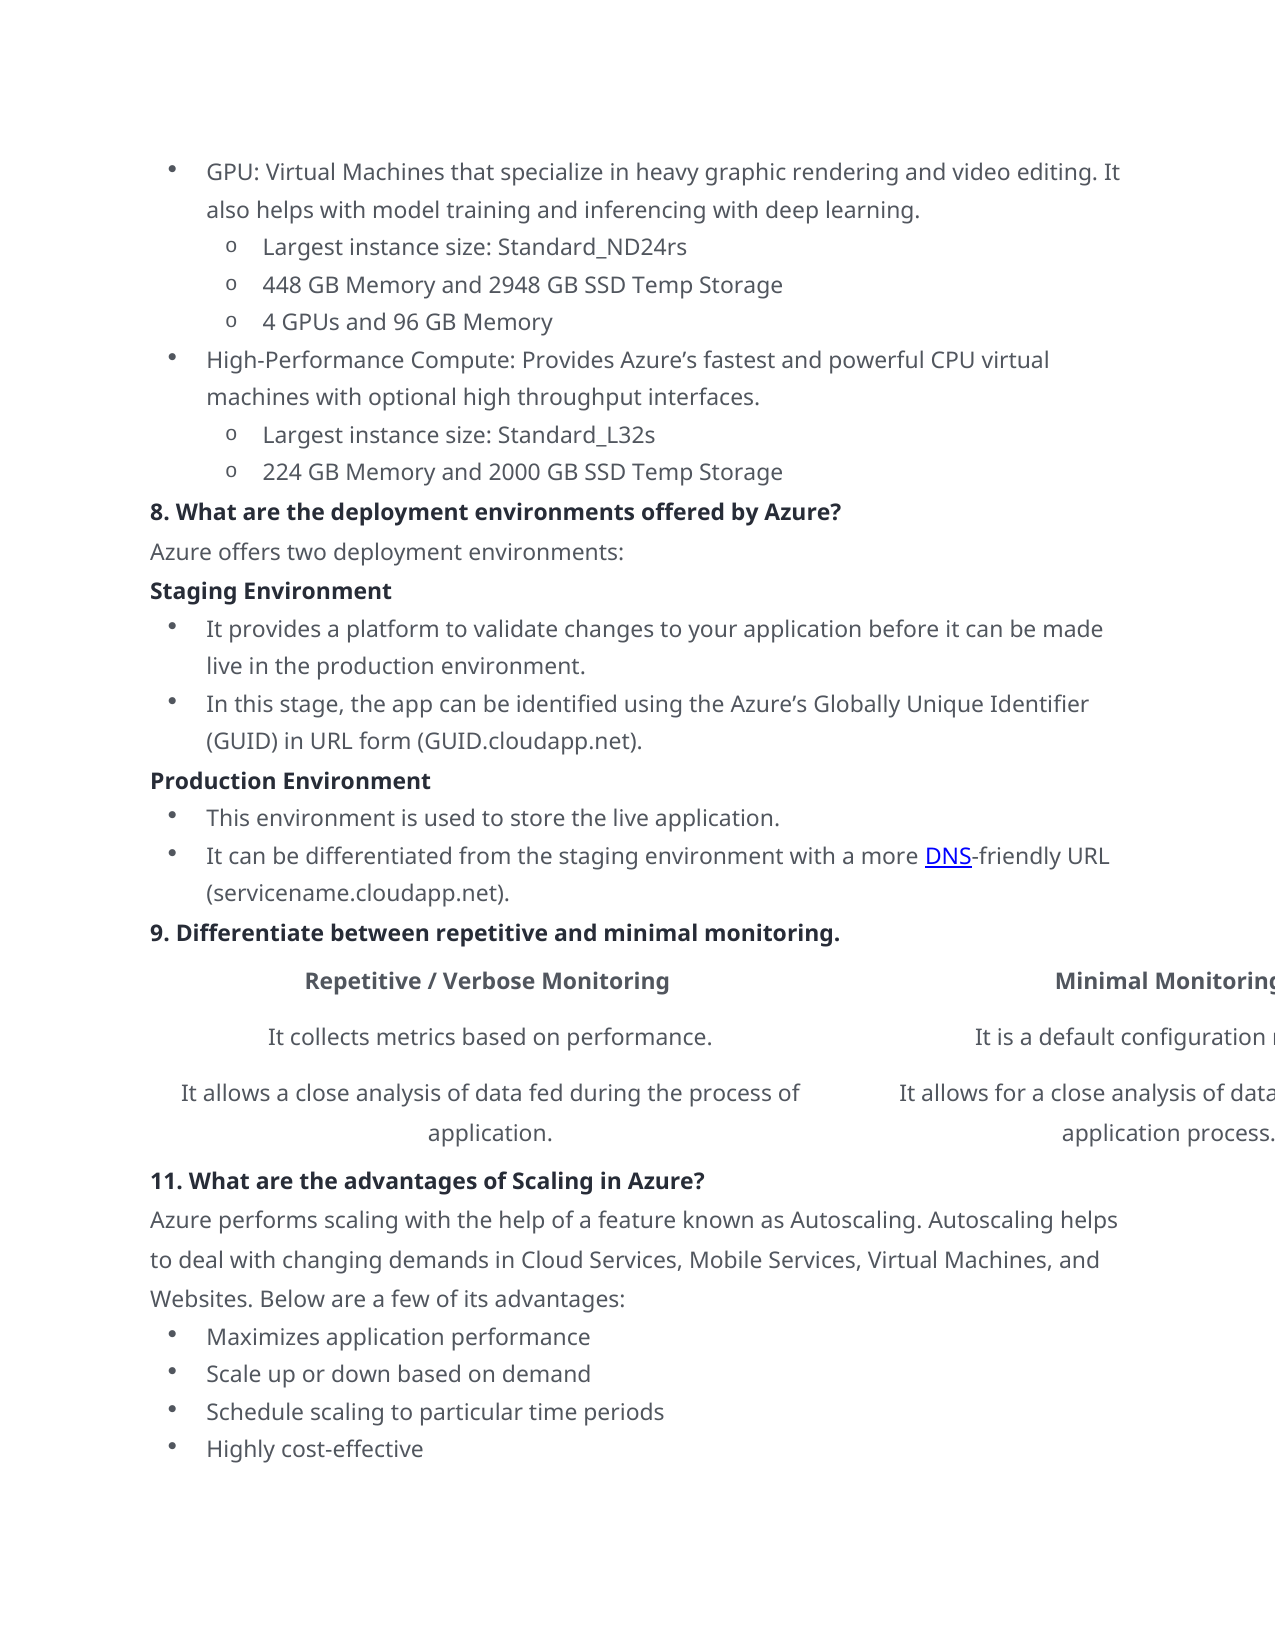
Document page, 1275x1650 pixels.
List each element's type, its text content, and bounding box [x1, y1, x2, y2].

list 4 GPUs and 96 GB Memory [225, 300, 1125, 337]
text 11. What are the advantages of Scaling in Azure? [150, 1156, 1125, 1196]
list 224 GB Memory and 2000 GB SSD Temp Storage [225, 450, 1125, 487]
list Largest instance size: Standard_L32s [225, 412, 1125, 450]
text Azure offers two deployment environments: [150, 527, 1125, 567]
list 448 GB Memory and 2948 GB SSD Temp Storage [225, 262, 1125, 300]
table_header Minimal Monitoring [831, 948, 1275, 1004]
list It provides a platform to validate changes to your application before it can be made live in the production environment. [169, 606, 1125, 681]
list Schedule scaling to particular time periods [169, 1389, 1125, 1427]
list It can be differentiated from the staging environment with a more DNS-friendly URL (servicename.cloudapp.net). [169, 833, 1125, 908]
list Largest instance size: Standard_ND24rs [225, 225, 1125, 262]
table_header Repetitive / Verbose Monitoring [150, 948, 831, 1004]
list This environment is used to store the live application. [169, 796, 1125, 833]
text 8. What are the deployment environments offered by Azure? [150, 487, 1125, 527]
text Staging Environment [150, 567, 1125, 606]
list GPU: Virtual Machines that specialize in heavy graphic rendering and video editing. It also helps with model training and inferencing with deep learning. [169, 150, 1125, 225]
list Scale up or down based on demand [169, 1352, 1125, 1389]
text Production Environment [150, 756, 1125, 796]
text 9. Differentiate between repetitive and minimal monitoring. [150, 908, 1125, 948]
text Azure performs scaling with the help of a feature known as Autoscaling. Autoscaling helps to deal with changing demands in Cloud Services, Mobile Services, Virtual Machines, and Websites. Below are a few of its advantages: [150, 1196, 1125, 1314]
table_cell It allows a close analysis of data fed during the process of application. [150, 1060, 831, 1156]
table_cell It allows for a close analysis of data fed during the application process. [831, 1060, 1275, 1156]
list In this stage, the app can be identified using the Azure’s Globally Unique Identifier (GUID) in URL form (GUID.cloudapp.net). [169, 681, 1125, 756]
list High-Performance Compute: Provides Azure’s fastest and powerful CPU virtual machines with optional high throughput interfaces. [169, 337, 1125, 412]
list Highly cost-effective [169, 1427, 1125, 1464]
table_cell It collects metrics based on performance. [150, 1004, 831, 1060]
table_cell It is a default configuration method. [831, 1004, 1275, 1060]
list Maximizes application performance [169, 1314, 1125, 1352]
